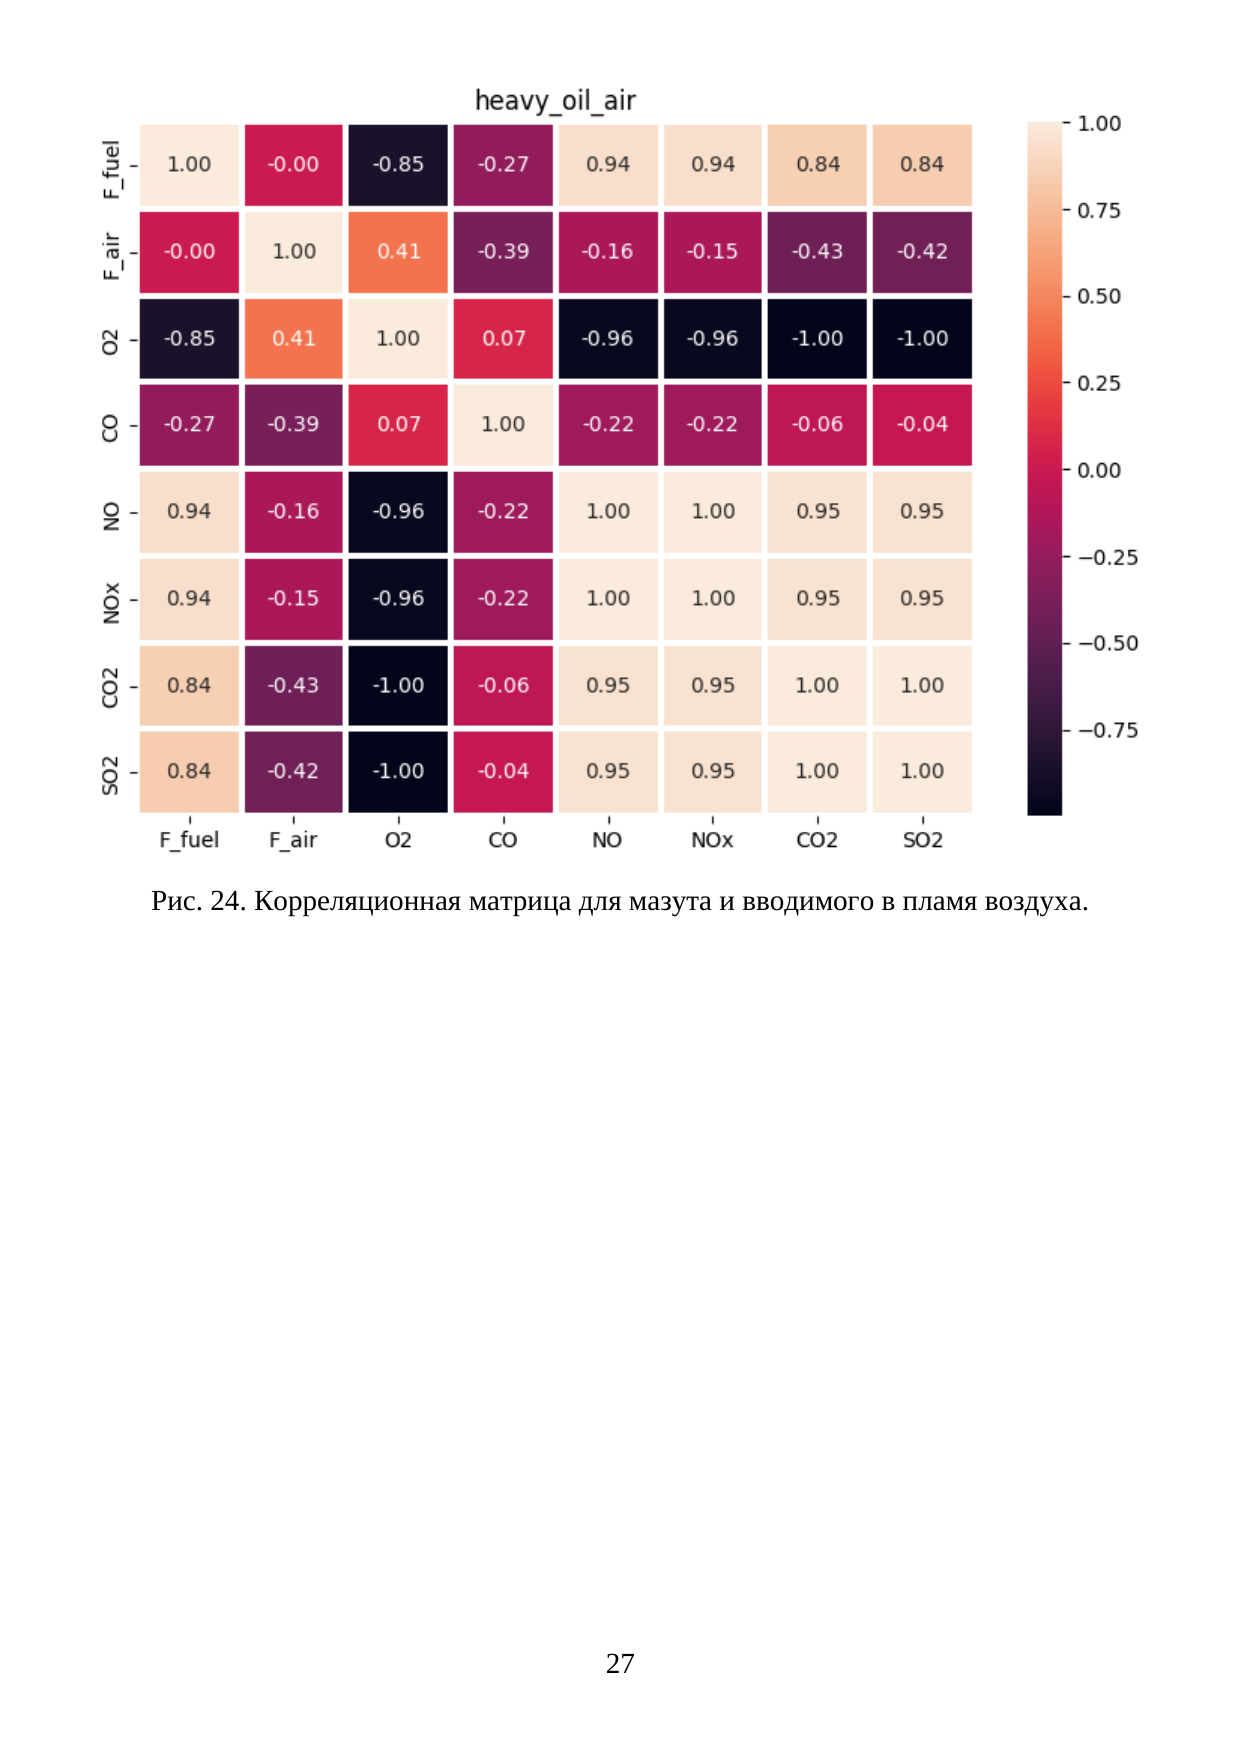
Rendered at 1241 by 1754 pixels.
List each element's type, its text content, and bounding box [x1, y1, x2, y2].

picture [86, 75, 1154, 867]
text Рис. 24. Корреляционная матрица для мазута и вводимого в пламя воздуха. [75, 883, 1165, 917]
